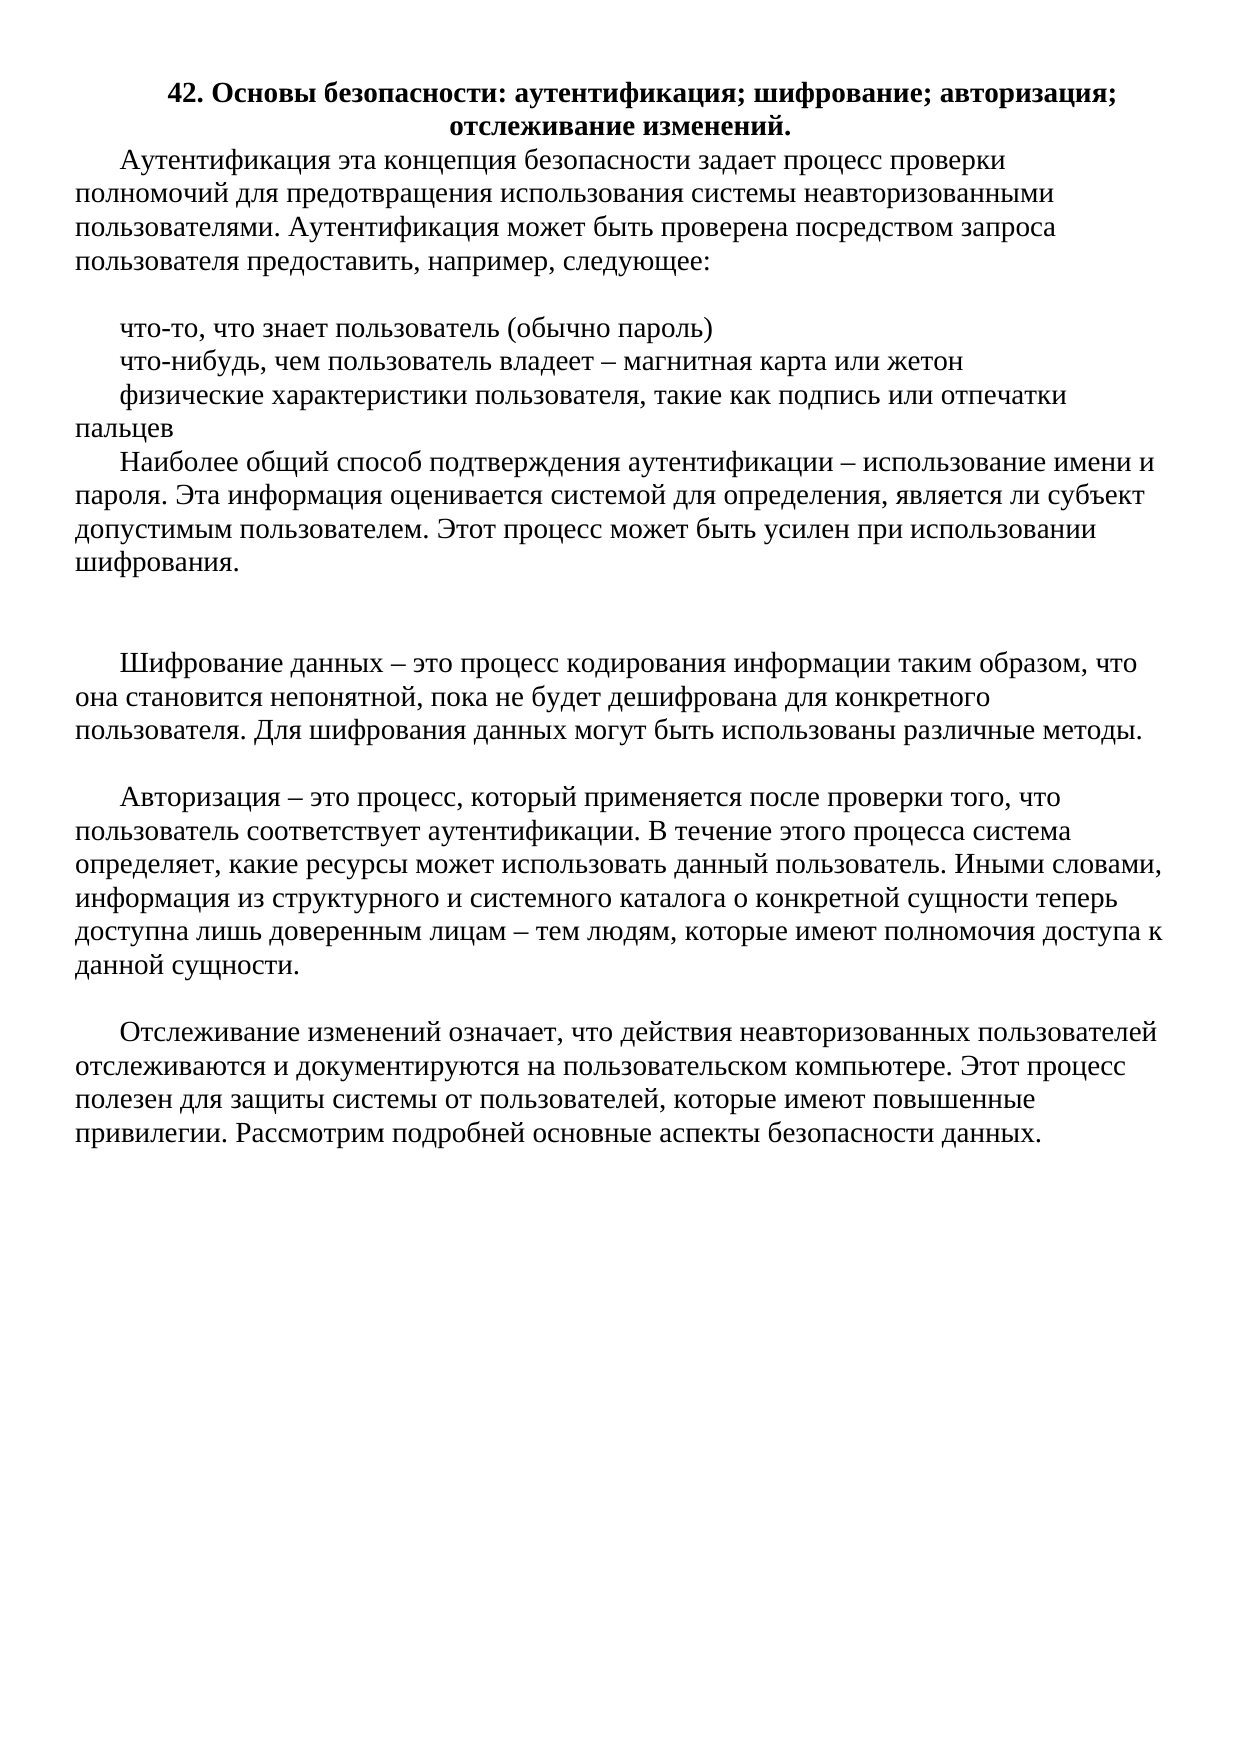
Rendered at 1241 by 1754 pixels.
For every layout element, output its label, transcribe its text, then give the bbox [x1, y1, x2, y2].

text Наиболее общий способ подтверждения аутентификации – использование имени и пароля. Эта информация оценивается системой для определения, является ли субъект допустимым пользователем. Этот процесс может быть усилен при использовании шифрования. [75, 444, 1165, 578]
text Шифрование данных – это процесс кодирования информации таким образом, что она становится непонятной, пока не будет дешифрована для конкретного пользователя. Для шифрования данных могут быть использованы различные методы. [75, 645, 1165, 746]
text физические характеристики пользователя, такие как подпись или отпечатки пальцев [75, 377, 1165, 444]
text Авторизация – это процесс, который применяется после проверки того, что пользователь соответствует аутентификации. В течение этого процесса система определяет, какие ресурсы может использовать данный пользователь. Иными словами, информация из структурного и системного каталога о конкретной сущности теперь доступна лишь доверенным лицам – тем людям, которые имеют полномочия доступа к данной сущности. [75, 779, 1165, 981]
text Отслеживание изменений означает, что действия неавторизованных пользователей отслеживаются и документируются на пользовательском компьютере. Этот процесс полезен для защиты системы от пользователей, которые имеют повышенные привилегии. Рассмотрим подробней основные аспекты безопасности данных. [75, 1014, 1165, 1148]
text 42. Основы безопасности: аутентификация; шифрование; авторизация; отслеживание изменений. [75, 75, 1165, 142]
text что-нибудь, чем пользователь владеет – магнитная карта или жетон [75, 343, 1165, 377]
text что-то, что знает пользователь (обычно пароль) [75, 310, 1165, 343]
text Аутентификация эта концепция безопасности задает процесс проверки полномочий для предотвращения использования системы неавторизованными пользователями. Аутентификация может быть проверена посредством запроса пользователя предоставить, например, следующее: [75, 142, 1165, 276]
